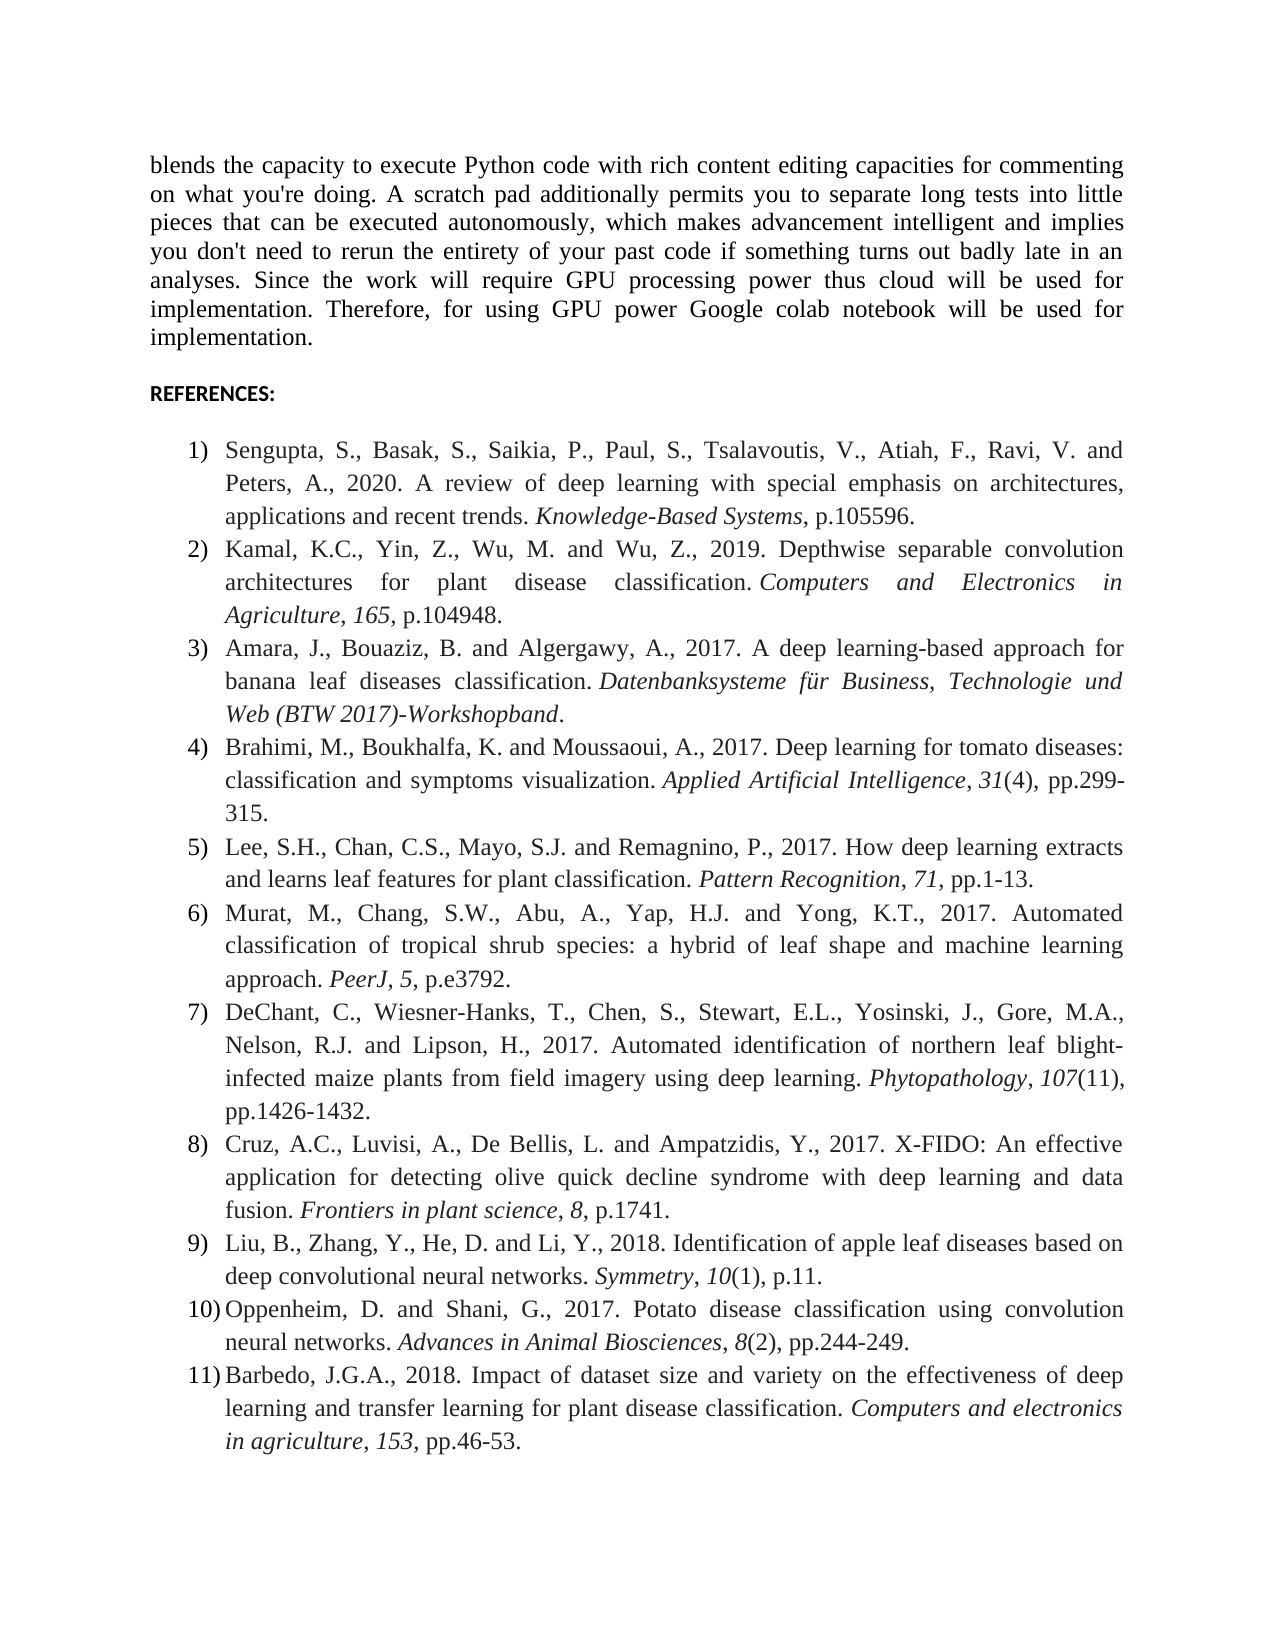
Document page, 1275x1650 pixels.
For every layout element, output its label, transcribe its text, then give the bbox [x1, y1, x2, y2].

list Cruz, A.C., Luvisi, A., De Bellis, L. and Ampatzidis, Y., 2017. X-FIDO: An effective application for detecting olive quick decline syndrome with deep learning and data fusion. Frontiers in plant science, 8, p.1741. [187, 1129, 1125, 1223]
list Barbedo, J.G.A., 2018. Impact of dataset size and variety on the effectiveness of deep learning and transfer learning for plant disease classification. Computers and electronics in agriculture, 153, pp.46-53. [187, 1360, 1125, 1455]
list Liu, B., Zhang, Y., He, D. and Li, Y., 2018. Identification of apple leaf diseases based on deep convolutional neural networks. Symmetry, 10(1), p.11. [187, 1228, 1125, 1289]
list Oppenheim, D. and Shani, G., 2017. Potato disease classification using convolution neural networks. Advances in Animal Biosciences, 8(2), pp.244-249. [187, 1294, 1125, 1356]
list Murat, M., Chang, S.W., Abu, A., Yap, H.J. and Yong, K.T., 2017. Automated classification of tropical shrub species: a hybrid of leaf shape and machine learning approach. PeerJ, 5, p.e3792. [187, 898, 1125, 992]
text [150, 150, 1125, 351]
list Amara, J., Bouaziz, B. and Algergawy, A., 2017. A deep learning-based approach for banana leaf diseases classification. Datenbanksysteme für Business, Technologie und Web (BTW 2017)-Workshopband. [187, 633, 1125, 728]
list Brahimi, M., Boukhalfa, K. and Moussaoui, A., 2017. Deep learning for tomato diseases: classification and symptoms visualization. Applied Artificial Intelligence, 31(4), pp.299-315. [187, 732, 1125, 827]
list Lee, S.H., Chan, C.S., Mayo, S.J. and Remagnino, P., 2017. How deep learning extracts and learns leaf features for plant classification. Pattern Recognition, 71, pp.1-13. [187, 832, 1125, 893]
list DeChant, C., Wiesner-Hanks, T., Chen, S., Stewart, E.L., Yosinski, J., Gore, M.A., Nelson, R.J. and Lipson, H., 2017. Automated identification of northern leaf blight-infected maize plants from field imagery using deep learning. Phytopathology, 107(11), pp.1426-1432. [187, 997, 1125, 1124]
text REFERENCES: [150, 379, 1125, 407]
list Sengupta, S., Basak, S., Saikia, P., Paul, S., Tsalavoutis, V., Atiah, F., Ravi, V. and Peters, A., 2020. A review of deep learning with special emphasis on architectures, applications and recent trends. Knowledge-Based Systems, p.105596. [187, 435, 1125, 530]
list Kamal, K.C., Yin, Z., Wu, M. and Wu, Z., 2019. Depthwise separable convolution architectures for plant disease classification. Computers and Electronics in Agriculture, 165, p.104948. [187, 534, 1125, 629]
